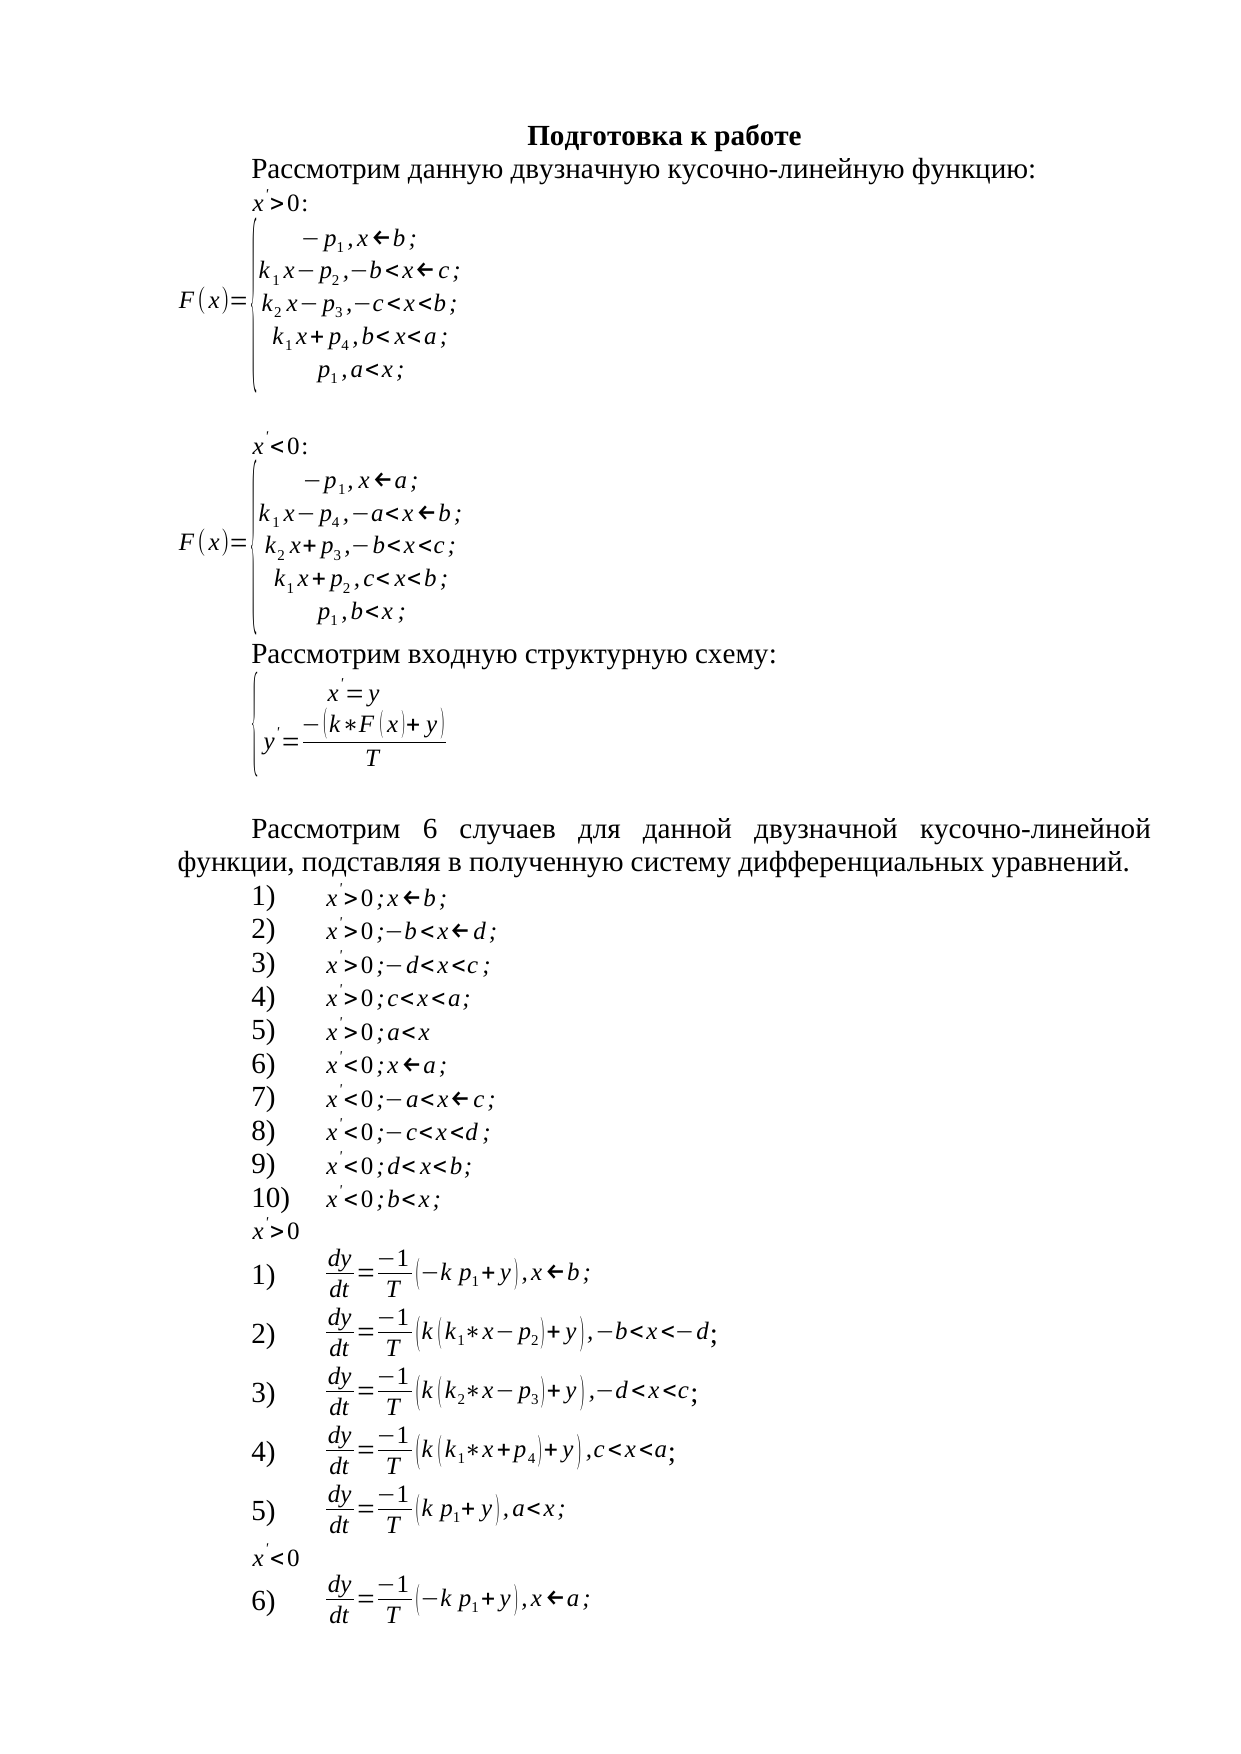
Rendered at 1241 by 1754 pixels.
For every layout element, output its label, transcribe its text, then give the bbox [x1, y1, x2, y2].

text Подготовка к работе [218, 118, 1111, 152]
text Рассмотрим входную структурную схему: [177, 636, 1152, 670]
text Рассмотрим 6 случаев для данной двузначной кусочно-линейной функции, подставляя в полученную систему дифференциальных уравнений. [177, 811, 1152, 878]
list ; [177, 1363, 1152, 1422]
list ; [177, 1304, 1152, 1363]
list ; [177, 1422, 1152, 1481]
text Рассмотрим данную двузначную кусочно-линейную функцию: [177, 152, 1152, 185]
